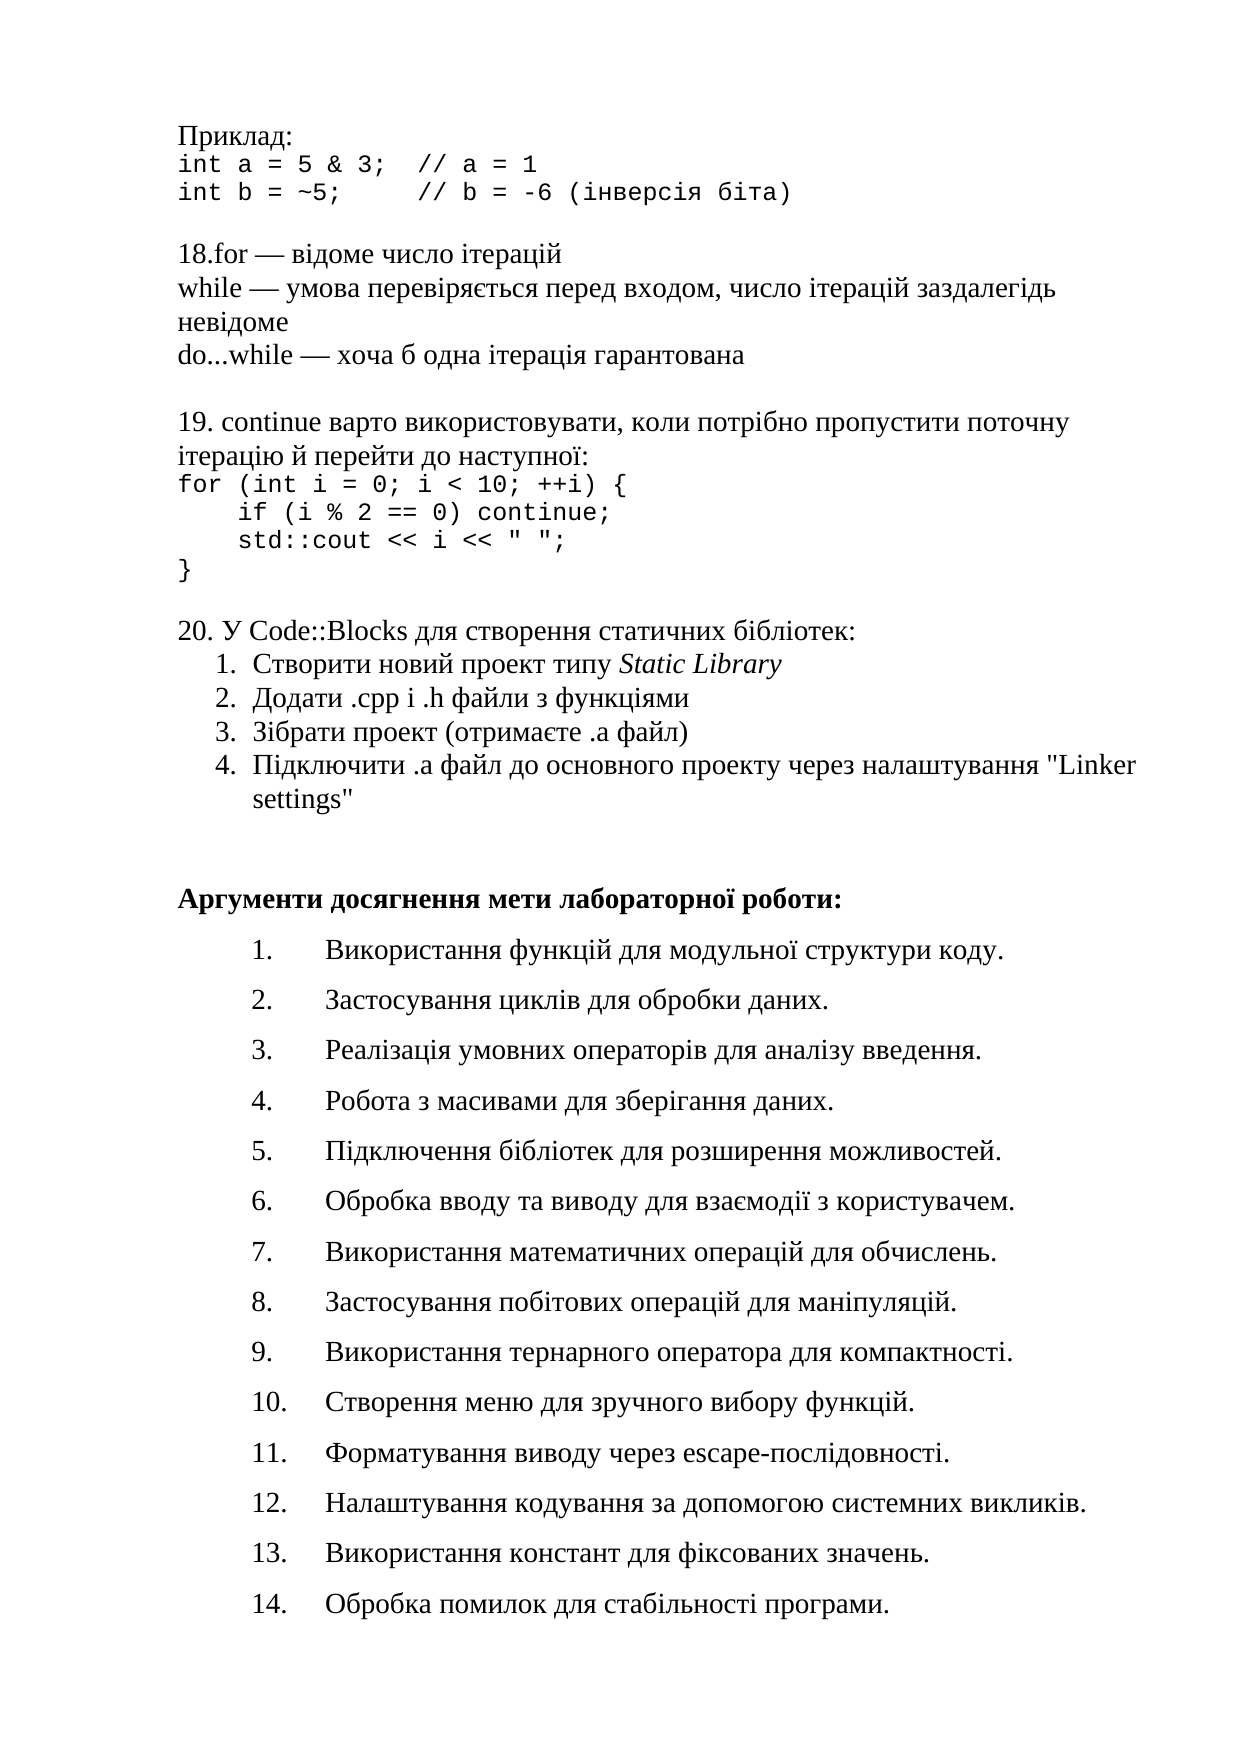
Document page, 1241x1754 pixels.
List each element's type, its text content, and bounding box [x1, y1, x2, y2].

list Обробка помилок для стабільності програми. [177, 1586, 1152, 1619]
list Створення меню для зручного вибору функцій. [177, 1384, 1152, 1418]
list Робота з масивами для зберігання даних. [177, 1083, 1152, 1116]
list Форматування виводу через escape-послідовності. [177, 1435, 1152, 1468]
list Обробка вводу та виводу для взаємодії з користувачем. [177, 1183, 1152, 1217]
text 18.for — відоме число ітерацій [177, 237, 1152, 270]
list Підключити .a файл до основного проекту через налаштування "Linker settings" [215, 747, 1152, 814]
text 19. continue варто використовувати, коли потрібно пропустити поточну ітерацію й перейти до наступної: [177, 404, 1152, 471]
text for (int i = 0; i < 10; ++i) { [177, 471, 1152, 500]
text if (i % 2 == 0) continue; [177, 500, 1152, 528]
text std::cout << i << " "; [177, 528, 1152, 556]
list Використання функцій для модульної структури коду. [177, 932, 1152, 965]
text Приклад: [177, 118, 1152, 152]
text int b = ~5; // b = -6 (інверсія біта) [177, 180, 1152, 208]
list Застосування побітових операцій для маніпуляцій. [177, 1284, 1152, 1317]
list Реалізація умовних операторів для аналізу введення. [177, 1032, 1152, 1066]
list Додати .cpp і .h файли з функціями [215, 680, 1152, 714]
list Застосування циклів для обробки даних. [177, 982, 1152, 1016]
text 20. У Code::Blocks для створення статичних бібліотек: [177, 613, 1152, 647]
list Налаштування кодування за допомогою системних викликів. [177, 1485, 1152, 1519]
list Використання тернарного оператора для компактності. [177, 1334, 1152, 1368]
text int a = 5 & 3; // a = 1 [177, 152, 1152, 180]
list Створити новий проект типу Static Library [215, 647, 1152, 680]
text while — умова перевіряється перед входом, число ітерацій заздалегідь невідоме [177, 270, 1152, 337]
list Використання математичних операцій для обчислень. [177, 1234, 1152, 1267]
list Підключення бібліотек для розширення можливостей. [177, 1133, 1152, 1167]
list Зібрати проект (отримаєте .a файл) [215, 714, 1152, 747]
text Аргументи досягнення мети лабораторної роботи: [177, 881, 1152, 915]
text do...while — хоча б одна ітерація гарантована [177, 337, 1152, 371]
list Використання констант для фіксованих значень. [177, 1536, 1152, 1569]
text } [177, 556, 1152, 585]
